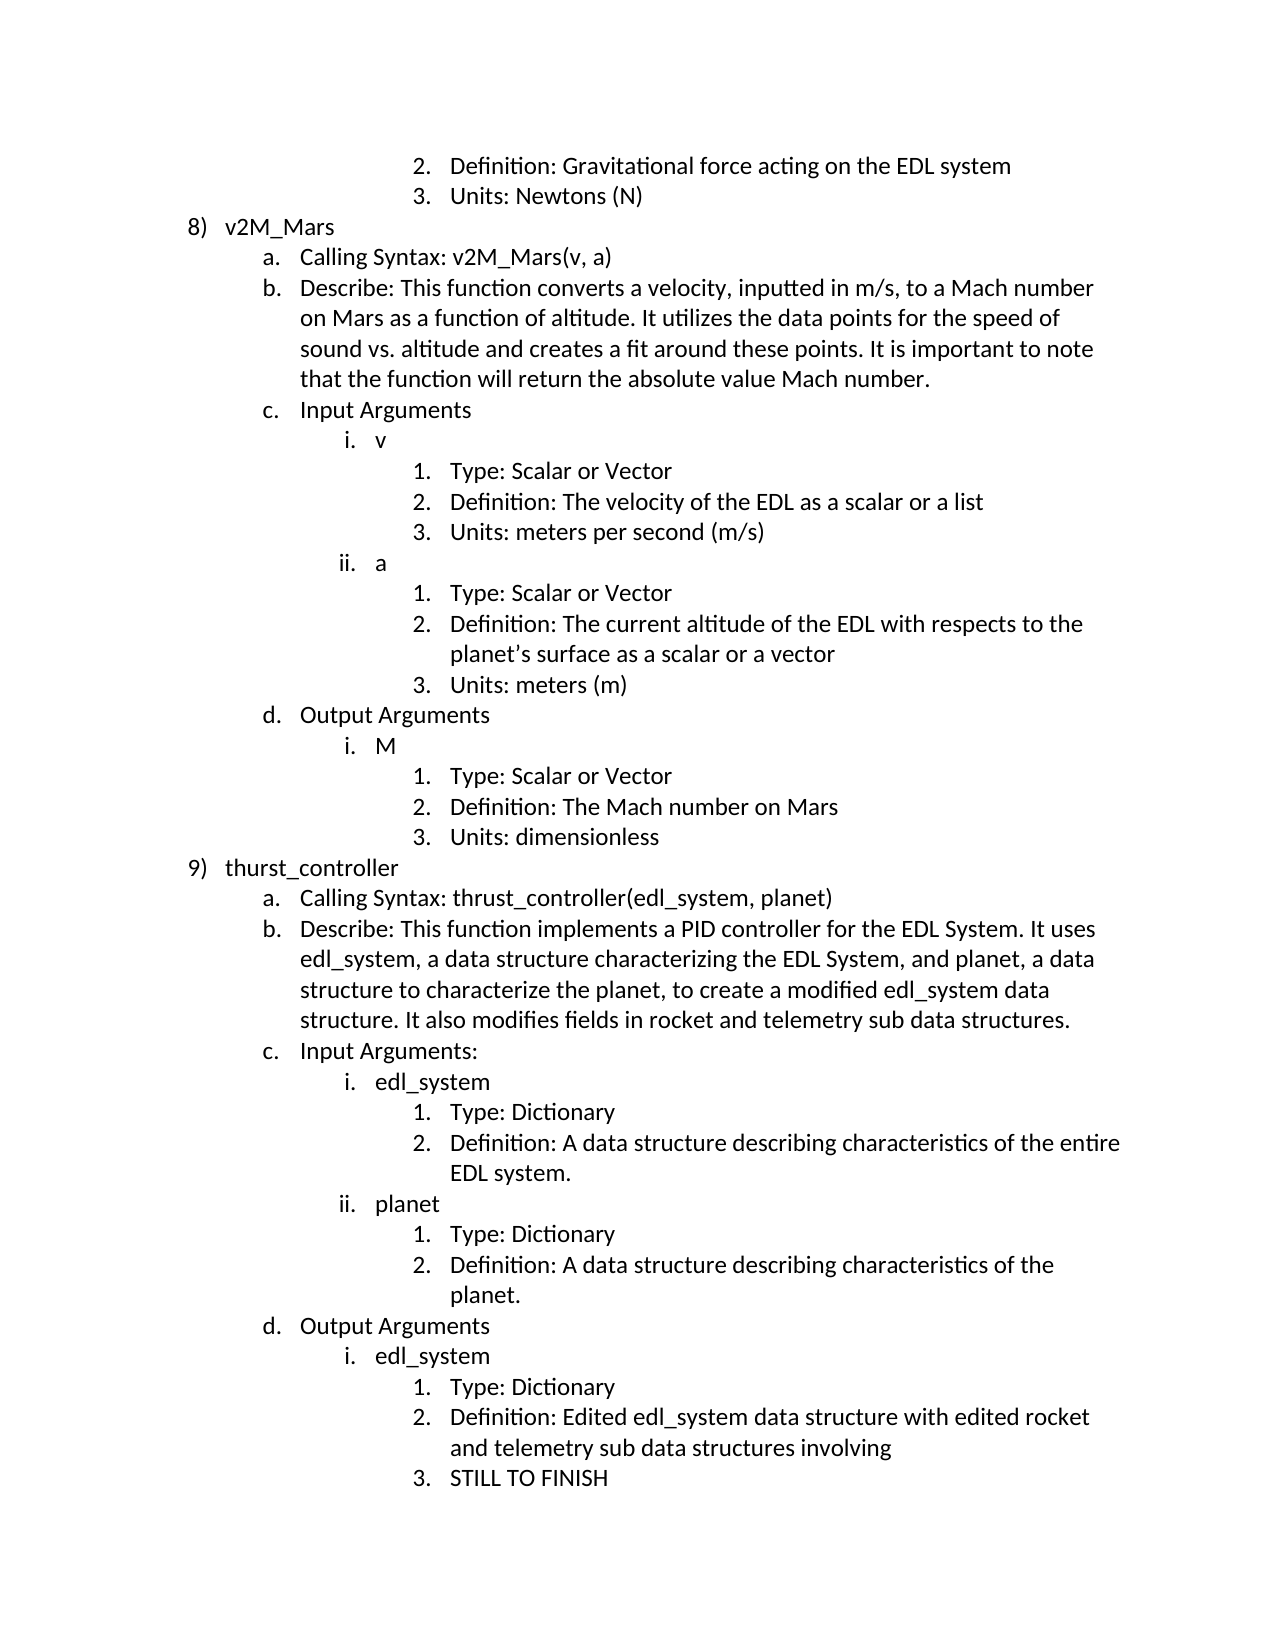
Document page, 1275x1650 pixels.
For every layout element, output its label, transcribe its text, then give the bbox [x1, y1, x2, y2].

list edl_system [356, 1066, 1125, 1096]
list Definition: The current altitude of the EDL with respects to the planet’s surface as a scalar or a vector [412, 608, 1125, 669]
list Output Arguments [262, 1310, 1125, 1340]
list Input Arguments: [262, 1035, 1125, 1066]
list Output Arguments [262, 699, 1125, 730]
list Input Arguments [262, 394, 1125, 425]
list Type: Scalar or Vector [412, 577, 1125, 608]
list STILL TO FINISH [412, 1462, 1125, 1493]
list Type: Scalar or Vector [412, 455, 1125, 486]
list thurst_controller [187, 852, 1125, 882]
list Units: Newtons (N) [412, 181, 1125, 211]
list a [356, 547, 1125, 577]
list edl_system [356, 1340, 1125, 1371]
list v2M_Mars [187, 211, 1125, 242]
list Units: dimensionless [412, 821, 1125, 852]
list Type: Dictionary [412, 1371, 1125, 1401]
list planet [356, 1188, 1125, 1218]
list Type: Dictionary [412, 1096, 1125, 1127]
list Definition: Gravitational force acting on the EDL system [412, 150, 1125, 181]
list Definition: A data structure describing characteristics of the entire EDL system. [412, 1127, 1125, 1188]
list Units: meters (m) [412, 669, 1125, 699]
list Definition: The velocity of the EDL as a scalar or a list [412, 486, 1125, 516]
list Describe: This function implements a PID controller for the EDL System. It uses edl_system, a data structure characterizing the EDL System, and planet, a data structure to characterize the planet, to create a modified edl_system data structure. It also modifies fields in rocket and telemetry sub data structures. [262, 913, 1125, 1035]
list Calling Syntax: thrust_controller(edl_system, planet) [262, 882, 1125, 913]
list Type: Dictionary [412, 1218, 1125, 1249]
list Calling Syntax: v2M_Mars(v, a) [262, 242, 1125, 272]
list v [356, 425, 1125, 455]
list Definition: The Mach number on Mars [412, 791, 1125, 821]
list Units: meters per second (m/s) [412, 516, 1125, 547]
list M [356, 730, 1125, 760]
list Type: Scalar or Vector [412, 760, 1125, 791]
list Definition: Edited edl_system data structure with edited rocket and telemetry sub data structures involving [412, 1401, 1125, 1462]
list Describe: This function converts a velocity, inputted in m/s, to a Mach number on Mars as a function of altitude. It utilizes the data points for the speed of sound vs. altitude and creates a fit around these points. It is important to note that the function will return the absolute value Mach number. [262, 272, 1125, 394]
list Definition: A data structure describing characteristics of the planet. [412, 1249, 1125, 1310]
